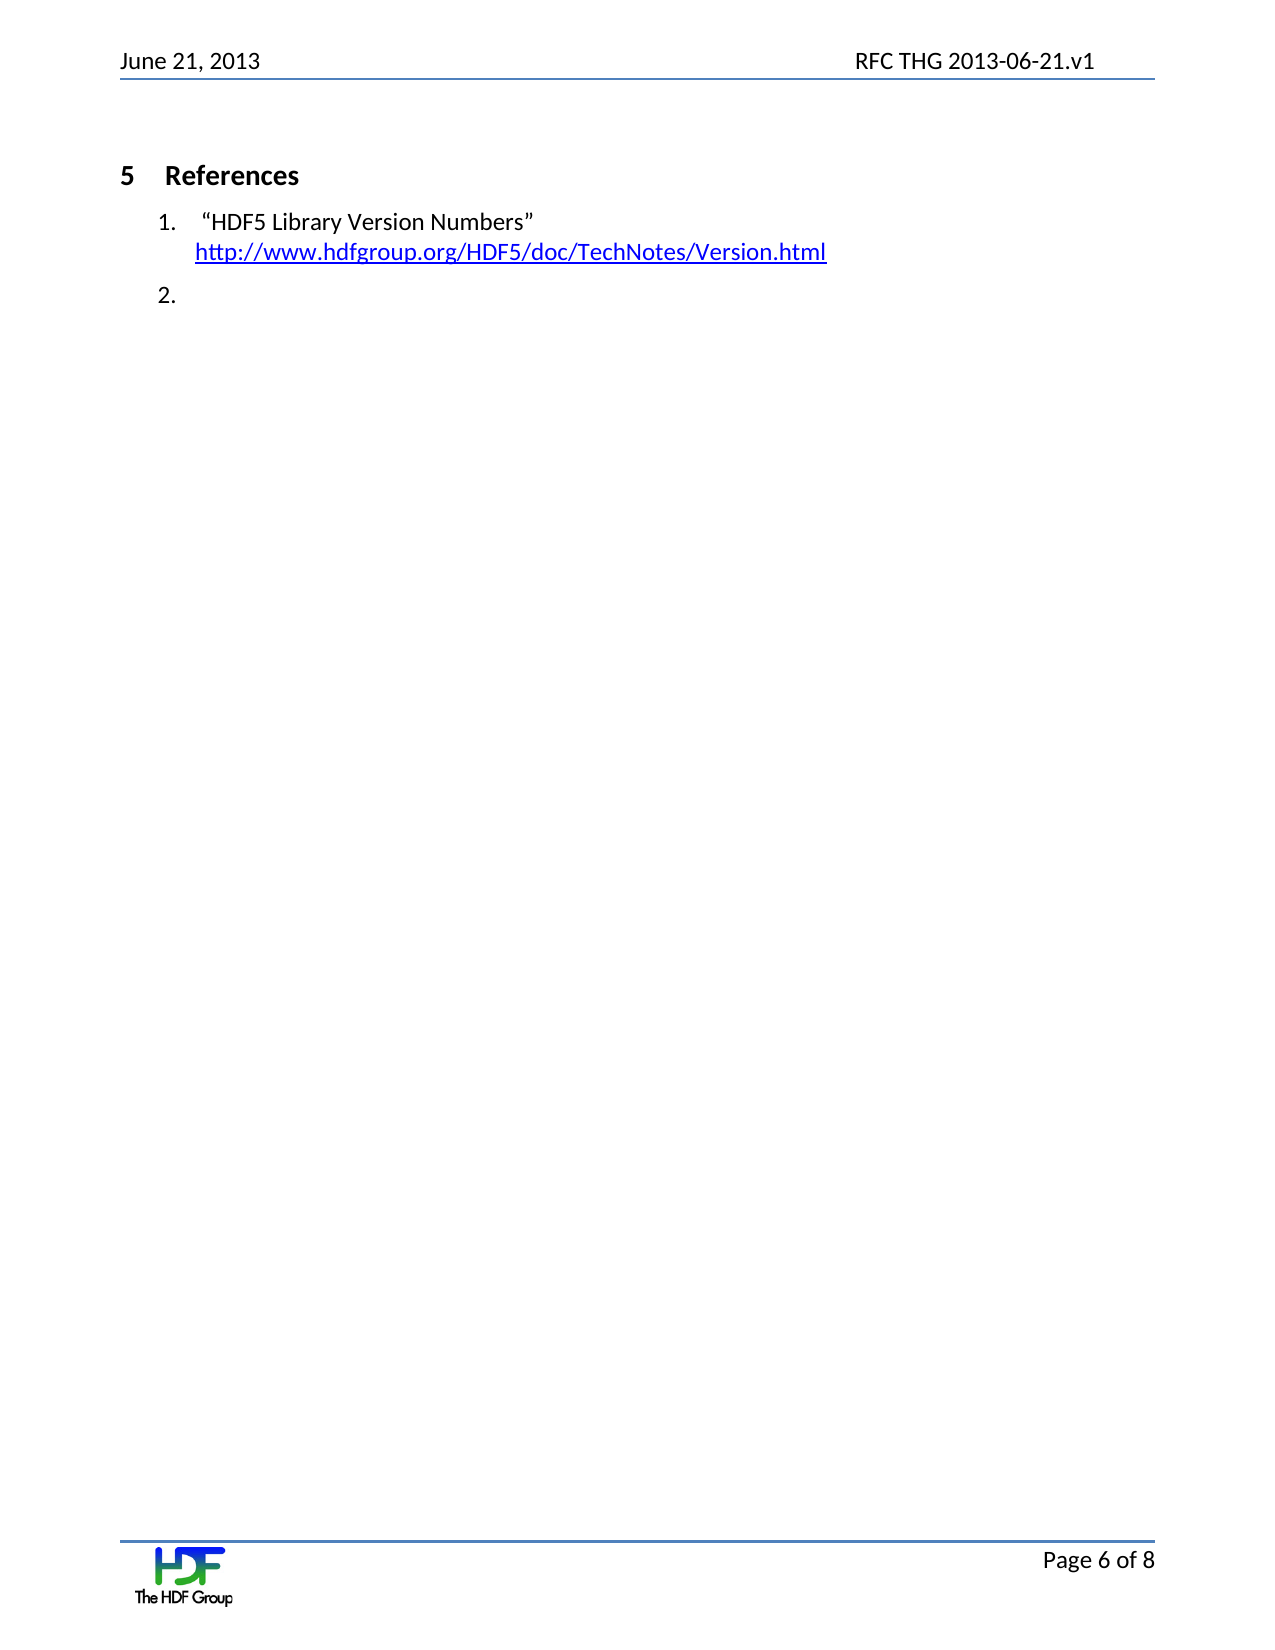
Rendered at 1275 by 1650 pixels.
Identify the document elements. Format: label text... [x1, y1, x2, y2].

subtitle References [120, 157, 1155, 193]
list “HDF5 Library Version Numbers” http://www.hdfgroup.org/HDF5/doc/TechNotes/Version.html [157, 206, 1155, 267]
picture [135, 1547, 233, 1607]
